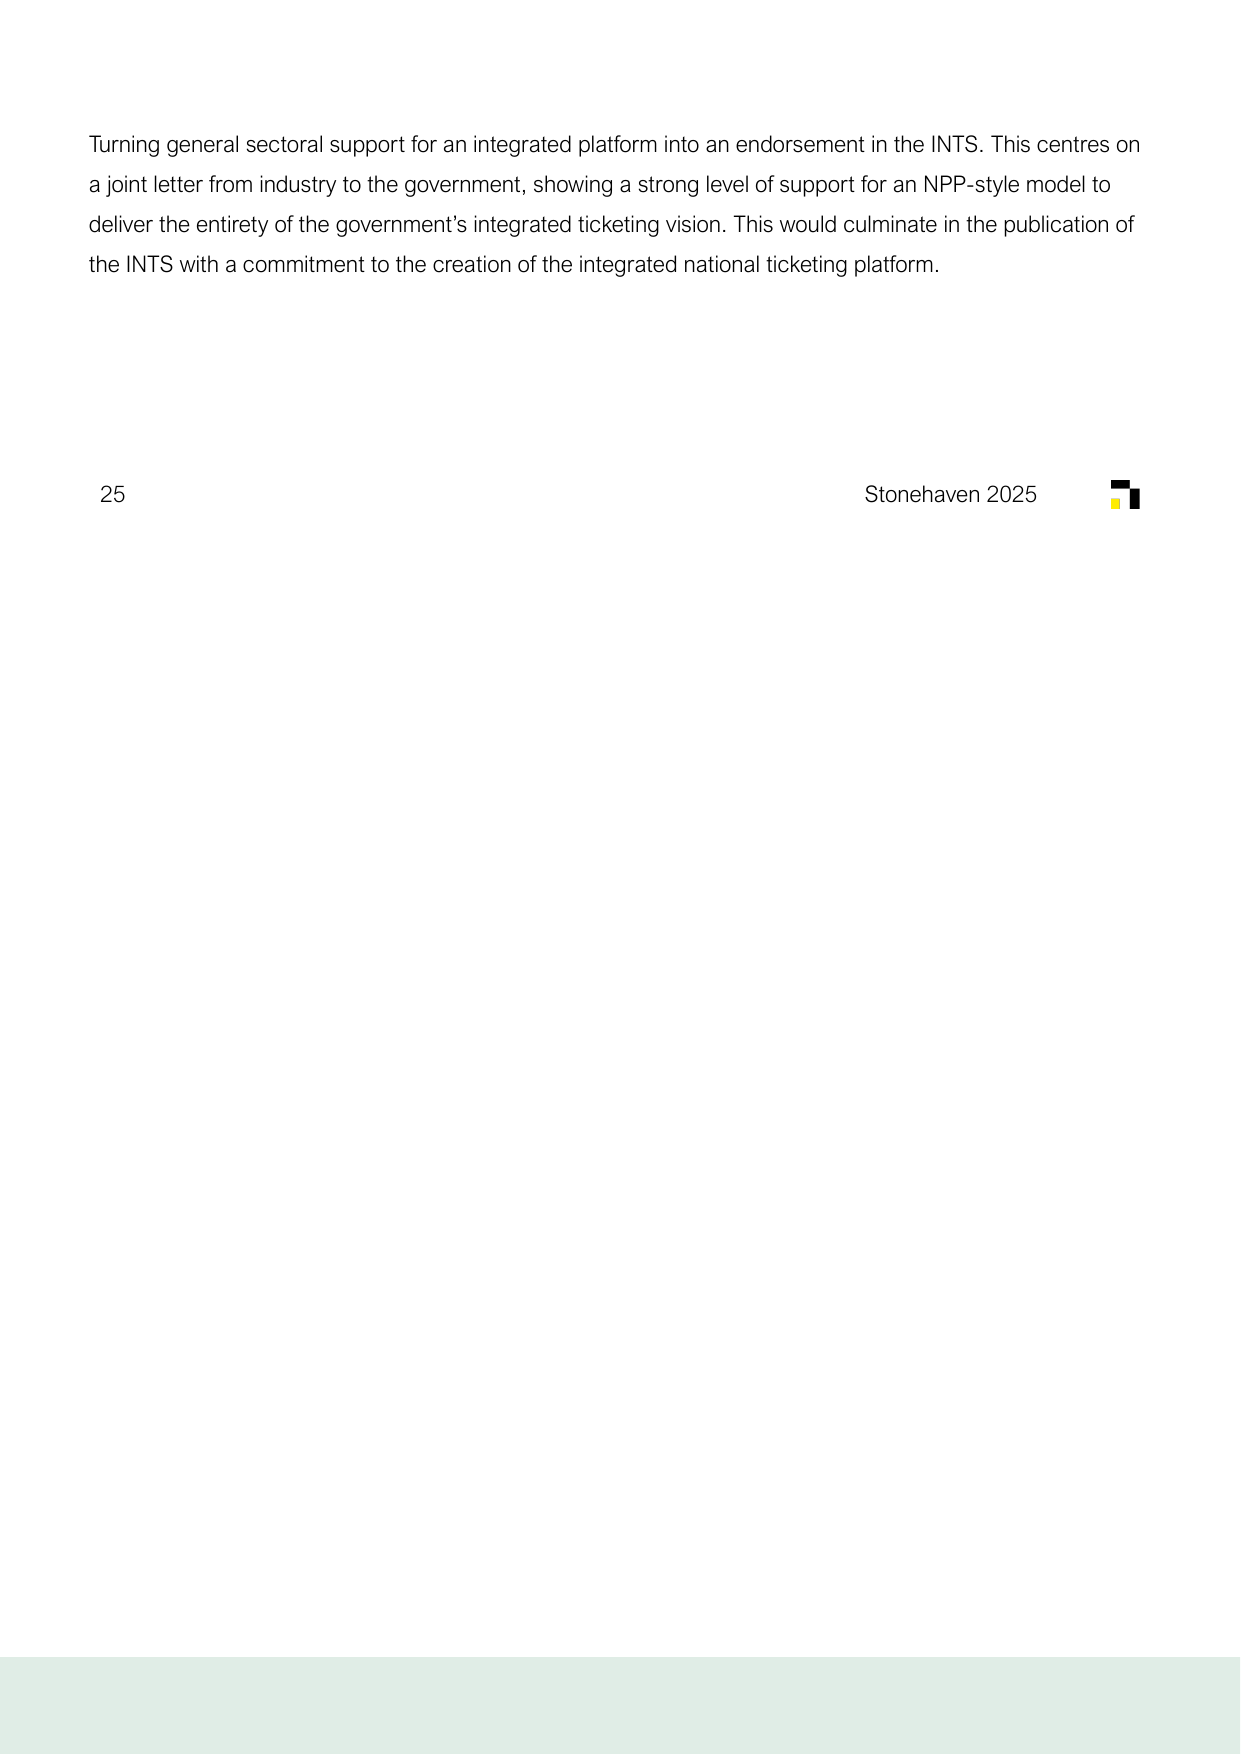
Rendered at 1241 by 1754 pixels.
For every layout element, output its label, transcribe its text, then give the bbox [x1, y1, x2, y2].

text Turning general sectoral support for an integrated platform into an endorsement in the INTS. This centres on a joint letter from industry to the government, showing a strong level of support for an NPP-style model to deliver the entirety of the government’s integrated ticketing vision. This would culminate in the publication of the INTS with a commitment to the creation of the integrated national ticketing platform. [89, 130, 1152, 278]
picture [1111, 480, 1140, 509]
